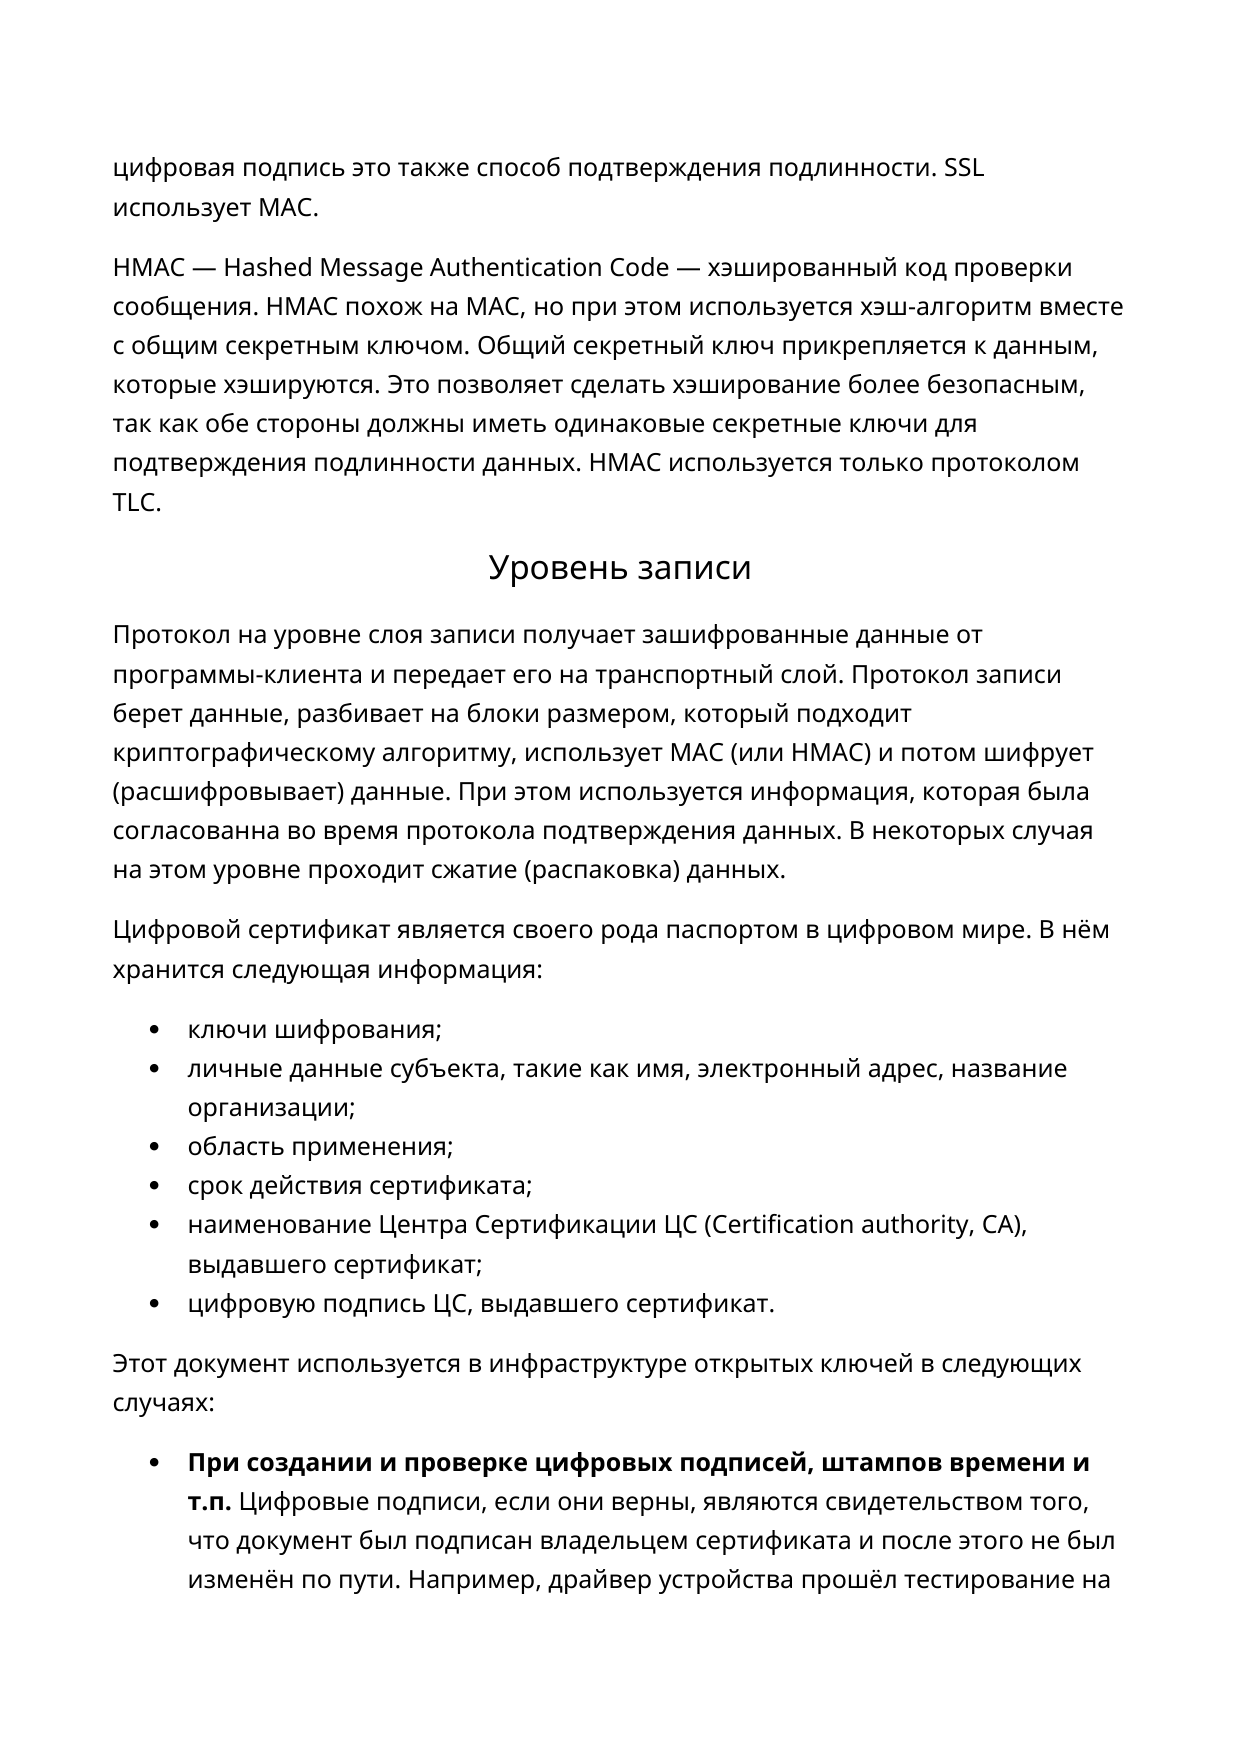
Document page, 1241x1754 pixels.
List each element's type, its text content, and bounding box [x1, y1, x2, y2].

text Протокол на уровне слоя записи получает зашифрованные данные от программы-клиента и передает его на транспортный слой. Протокол записи берет данные, разбивает на блоки размером, который подходит криптографическому алгоритму, использует MAC (или HMAC) и потом шифрует (расшифровывает) данные. При этом используется информация, которая была согласованна во время протокола подтверждения данных. В некоторых случая на этом уровне проходит сжатие (распаковка) данных. [112, 617, 1128, 886]
list область применения; [150, 1129, 1128, 1163]
list наименование Центра Сертификации ЦС (Certification authority, CA), выдавшего сертификат; [150, 1207, 1128, 1280]
text Этот документ используется в инфраструктуре открытых ключей в следующих случаях: [112, 1346, 1128, 1419]
list личные данные субъекта, такие как имя, электронный адрес, название организации; [150, 1051, 1128, 1124]
list срок действия сертификата; [150, 1168, 1128, 1202]
list ключи шифрования; [150, 1011, 1128, 1045]
subtitle Уровень записи [112, 544, 1128, 589]
list цифровую подпись ЦС, выдавшего сертификат. [150, 1286, 1128, 1319]
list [150, 1445, 1128, 1596]
text Цифровой сертификат является своего рода паспортом в цифровом мире. В нём хранится следующая информация: [112, 912, 1128, 985]
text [112, 150, 1128, 223]
text HMAC — Hashed Message Authentication Code — хэшированный код проверки сообщения. HMAC похож на MAC, но при этом используется хэш-алгоритм вместе с общим секретным ключом. Общий секретный ключ прикрепляется к данным, которые хэшируются. Это позволяет сделать хэширование более безопасным, так как обе стороны должны иметь одинаковые секретные ключи для подтверждения подлинности данных. HMAC используется только протоколом TLC. [112, 249, 1128, 518]
